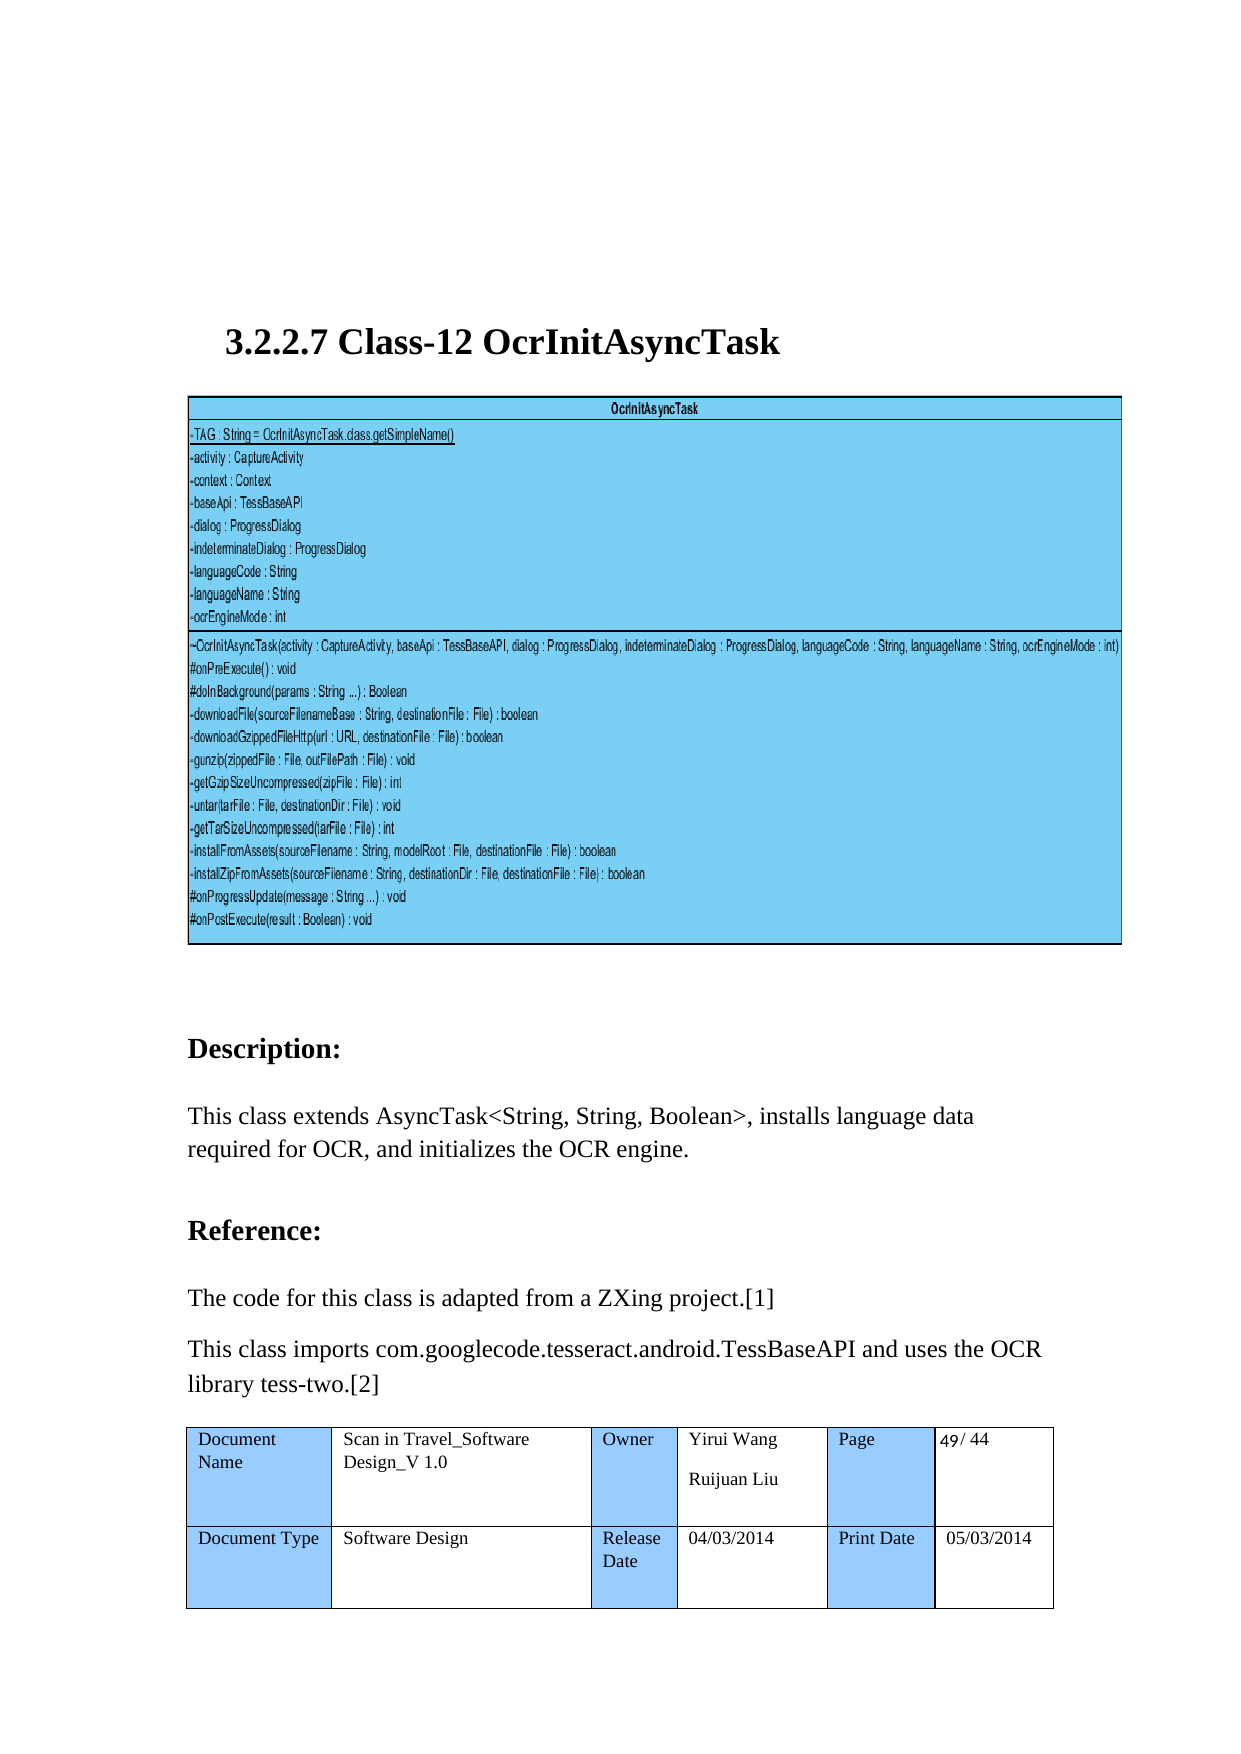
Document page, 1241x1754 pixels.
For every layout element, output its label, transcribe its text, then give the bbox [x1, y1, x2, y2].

text 3.2.2.7 Class-12 OcrInitAsyncTask [187, 309, 1053, 374]
text This class extends AsyncTask<String, String, Boolean>, installs language data required for OCR, and initializes the OCR engine. [187, 1099, 1053, 1164]
text The code for this class is adapted from a ZXing project.[1] [187, 1281, 1053, 1314]
picture [187, 395, 1122, 945]
text Reference: [187, 1197, 1053, 1262]
text This class imports com.googlecode.tesseract.android.TessBaseAPI and uses the OCR library tess-two.[2] [187, 1333, 1053, 1400]
text Description: [187, 1015, 1053, 1080]
